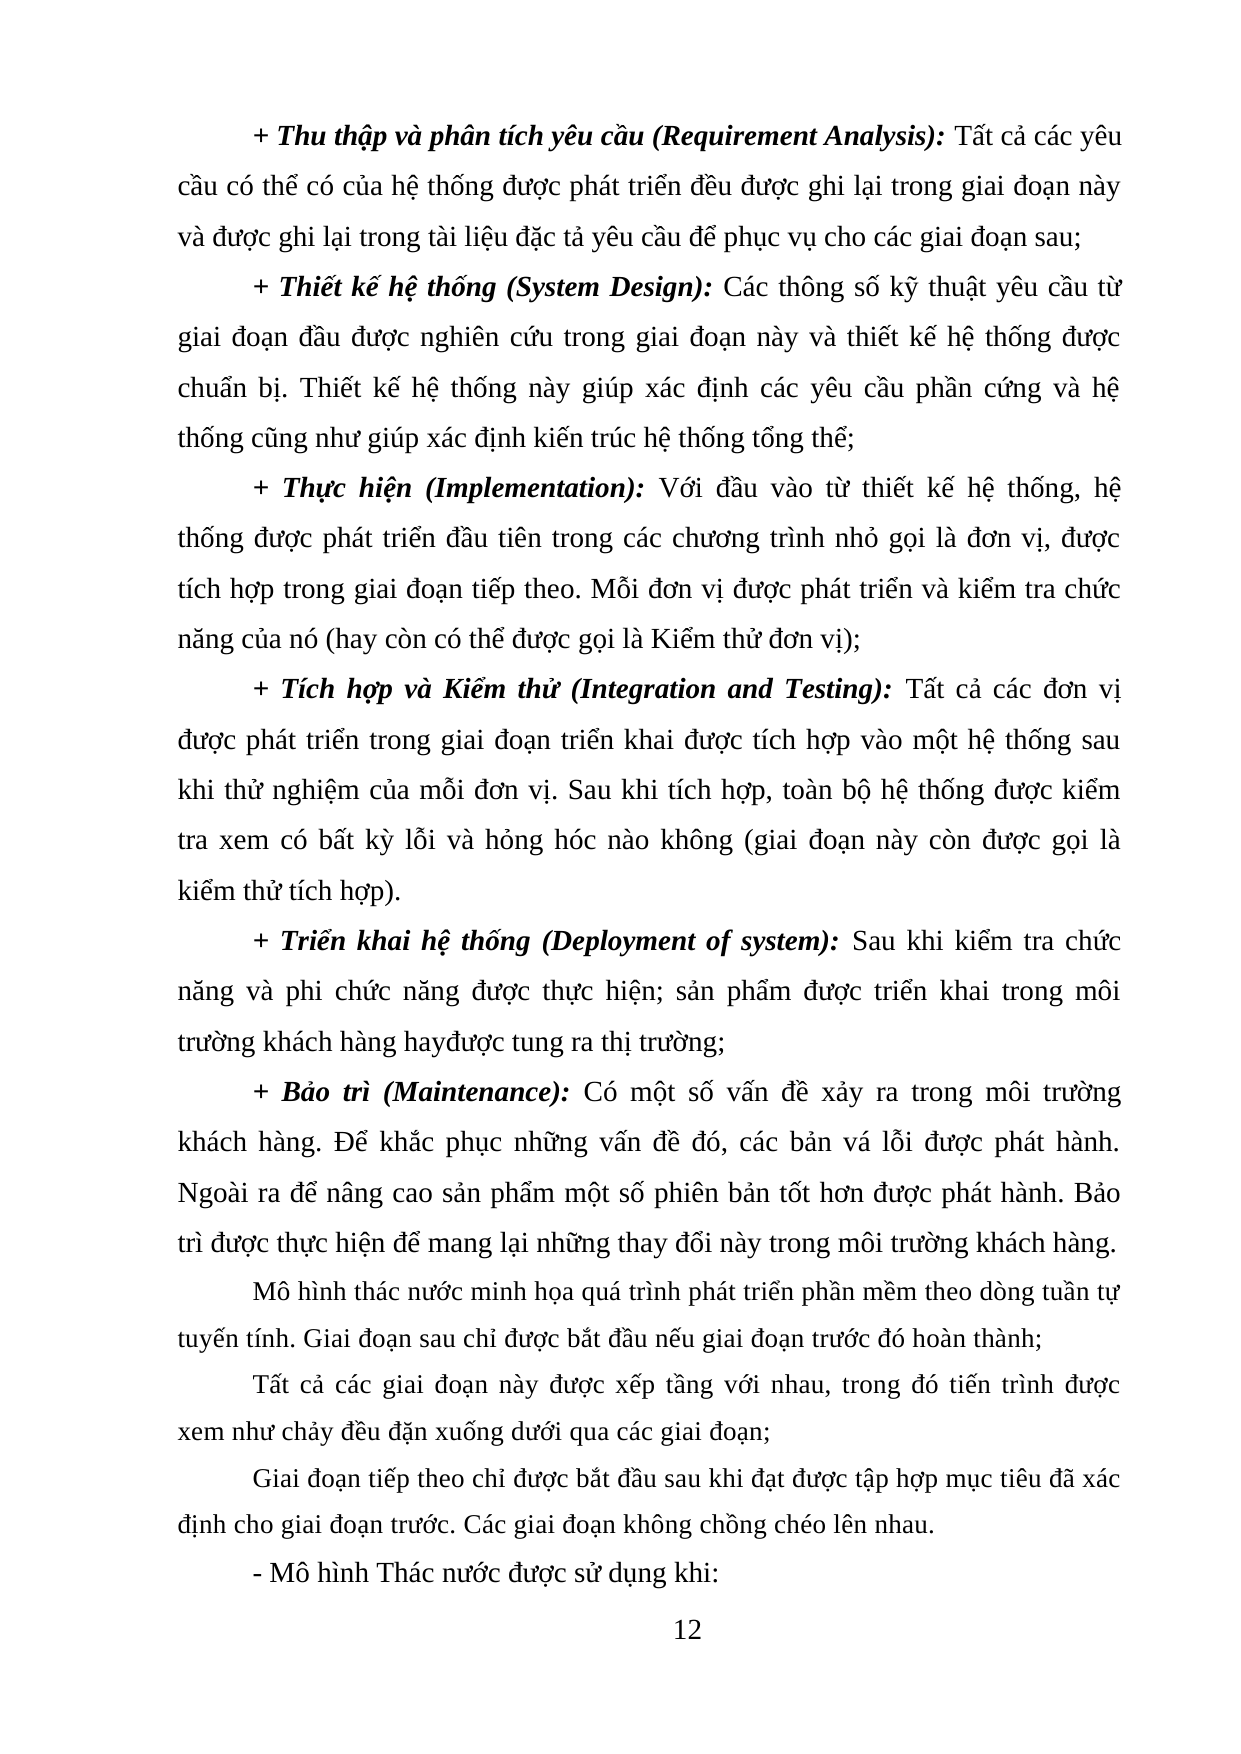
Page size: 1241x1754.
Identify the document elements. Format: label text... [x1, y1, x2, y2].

text - Mô hình Thác nước được sử dụng khi: [177, 1555, 1122, 1589]
text + Thiết kế hệ thống (System Design): Các thông số kỹ thuật yêu cầu từ giai đoạn đầu được nghiên cứu trong giai đoạn này và thiết kế hệ thống được chuẩn bị. Thiết kế hệ thống này giúp xác định các yêu cầu phần cứng và hệ thống cũng như giúp xác định kiến trúc hệ thống tổng thể; [177, 269, 1122, 453]
text Giai đoạn tiếp theo chỉ được bắt đầu sau khi đạt được tập hợp mục tiêu đã xác định cho giai đoạn trước. Các giai đoạn không chồng chéo lên nhau. [177, 1462, 1122, 1540]
text + Tích hợp và Kiểm thử (Integration and Testing): Tất cả các đơn vị được phát triển trong giai đoạn triển khai được tích hợp vào một hệ thống sau khi thử nghiệm của mỗi đơn vị. Sau khi tích hợp, toàn bộ hệ thống được kiểm tra xem có bất kỳ lỗi và hỏng hóc nào không (giai đoạn này còn được gọi là kiểm thử tích hợp). [177, 672, 1122, 906]
text + Thu thập và phân tích yêu cầu (Requirement Analysis): Tất cả các yêu cầu có thể có của hệ thống được phát triển đều được ghi lại trong giai đoạn này và được ghi lại trong tài liệu đặc tả yêu cầu để phục vụ cho các giai đoạn sau; [177, 118, 1122, 252]
text + Triển khai hệ thống (Deployment of system): Sau khi kiểm tra chức năng và phi chức năng được thực hiện; sản phẩm được triển khai trong môi trường khách hàng hayđược tung ra thị trường; [177, 923, 1122, 1057]
text + Thực hiện (Implementation): Với đầu vào từ thiết kế hệ thống, hệ thống được phát triển đầu tiên trong các chương trình nhỏ gọi là đơn vị, được tích hợp trong giai đoạn tiếp theo. Mỗi đơn vị được phát triển và kiểm tra chức năng của nó (hay còn có thể được gọi là Kiểm thử đơn vị); [177, 470, 1122, 655]
text Tất cả các giai đoạn này được xếp tầng với nhau, trong đó tiến trình được xem như chảy đều đặn xuống dưới qua các giai đoạn; [177, 1369, 1122, 1446]
text + Bảo trì (Maintenance): Có một số vấn đề xảy ra trong môi trường khách hàng. Để khắc phục những vấn đề đó, các bản vá lỗi được phát hành. Ngoài ra để nâng cao sản phẩm một số phiên bản tốt hơn được phát hành. Bảo trì được thực hiện để mang lại những thay đổi này trong môi trường khách hàng. [177, 1074, 1122, 1258]
text Mô hình thác nước minh họa quá trình phát triển phần mềm theo dòng tuần tự tuyến tính. Giai đoạn sau chỉ được bắt đầu nếu giai đoạn trước đó hoàn thành; [177, 1275, 1122, 1353]
